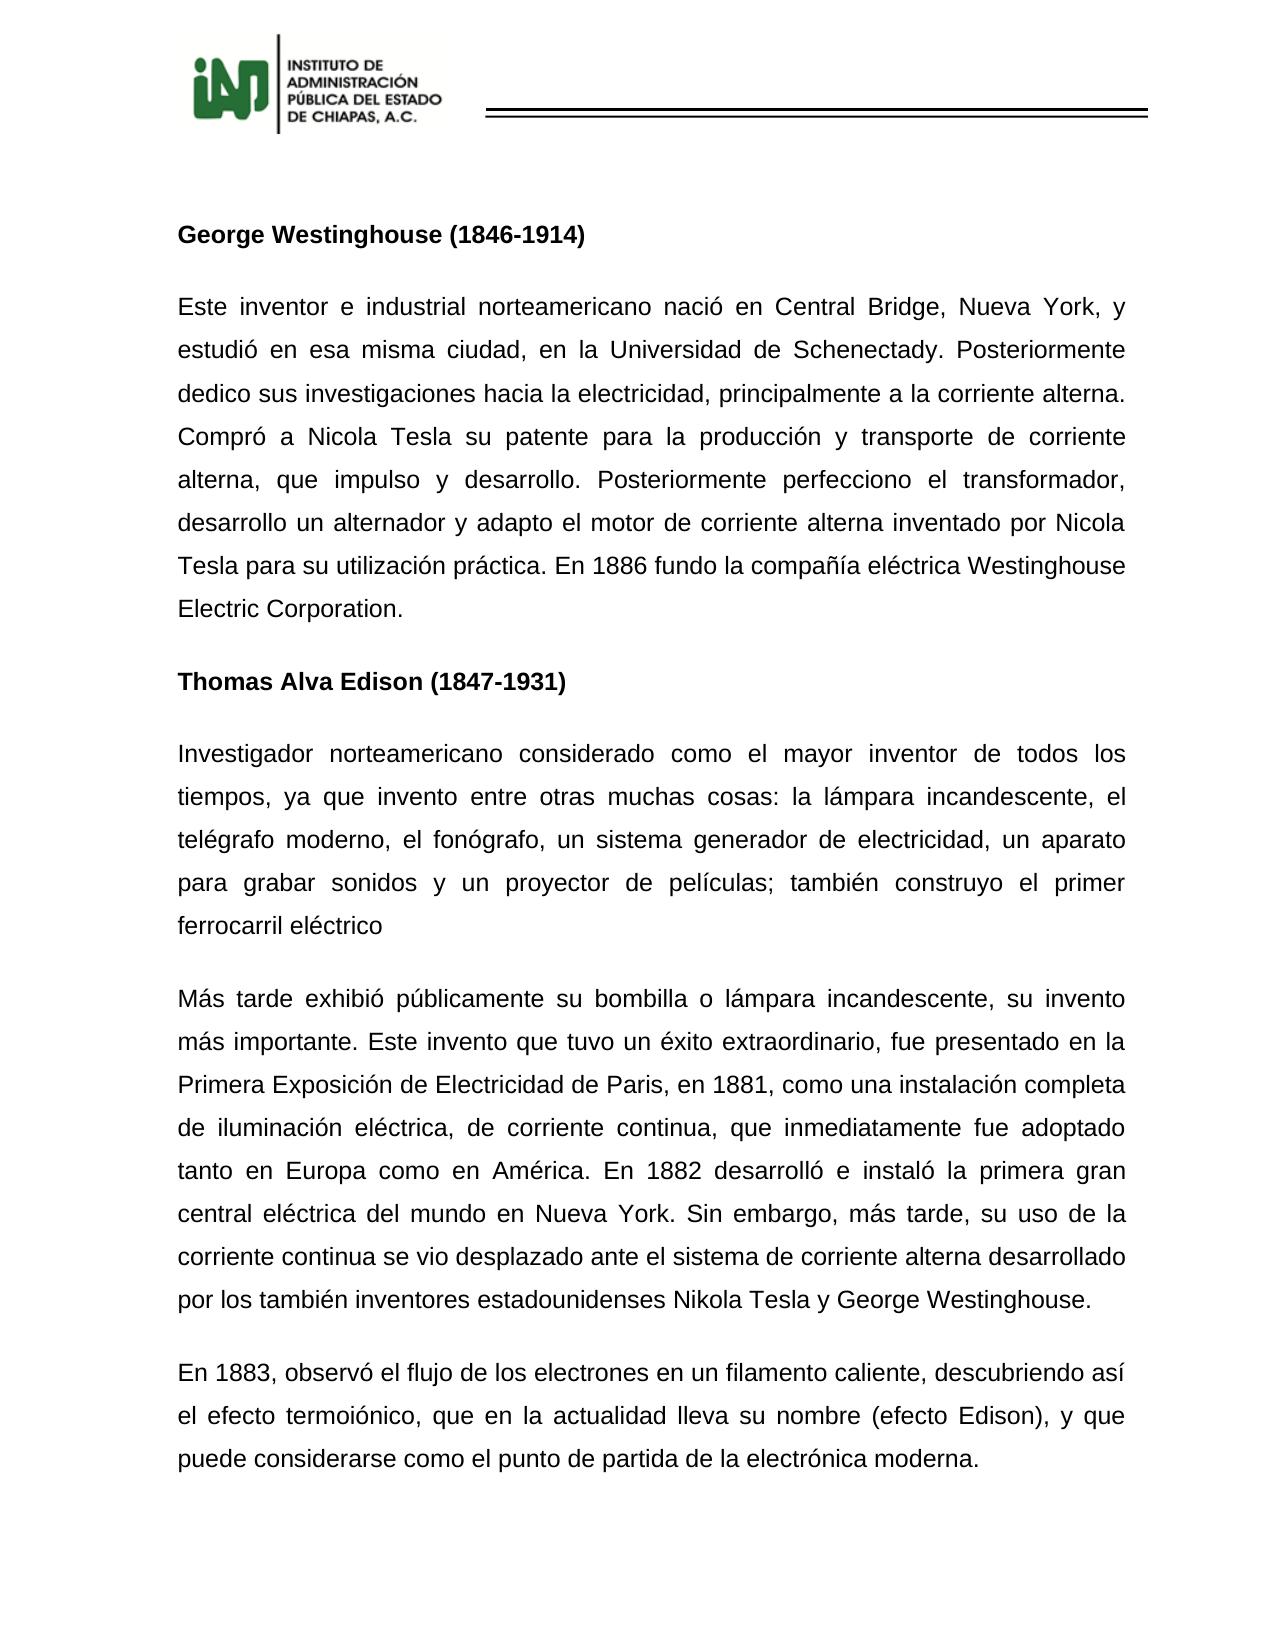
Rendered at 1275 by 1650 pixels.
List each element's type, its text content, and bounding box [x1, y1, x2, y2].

picture [175, 29, 451, 134]
text Este inventor e industrial norteamericano nació en Central Bridge, Nueva York, y estudió en esa misma ciudad, en la Universidad de Schenectady. Posteriormente dedico sus investigaciones hacia la electricidad, principalmente a la corriente alterna. Compró a Nicola Tesla su patente para la producción y transporte de corriente alterna, que impulso y desarrollo. Posteriormente perfecciono el transformador, desarrollo un alternador y adapto el motor de corriente alterna inventado por Nicola Tesla para su utilización práctica. En 1886 fundo la compañía eléctrica Westinghouse Electric Corporation. [177, 292, 1127, 623]
text Investigador norteamericano considerado como el mayor inventor de todos los tiempos, ya que invento entre otras muchas cosas: la lámpara incandescente, el telégrafo moderno, el fonógrafo, un sistema generador de electricidad, un aparato para grabar sonidos y un proyector de películas; también construyo el primer ferrocarril eléctrico [177, 739, 1127, 940]
text En 1883, observó el flujo de los electrones en un filamento caliente, descubriendo así el efecto termoiónico, que en la actualidad lleva su nombre (efecto Edison), y que puede considerarse como el punto de partida de la electrónica moderna. [177, 1358, 1127, 1473]
text George Westinghouse (1846-1914) [177, 220, 1127, 249]
text Más tarde exhibió públicamente su bombilla o lámpara incandescente, su invento más importante. Este invento que tuvo un éxito extraordinario, fue presentado en la Primera Exposición de Electricidad de Paris, en 1881, como una instalación completa de iluminación eléctrica, de corriente continua, que inmediatamente fue adoptado tanto en Europa como en América. En 1882 desarrolló e instaló la primera gran central eléctrica del mundo en Nueva York. Sin embargo, más tarde, su uso de la corriente continua se vio desplazado ante el sistema de corriente alterna desarrollado por los también inventores estadounidenses Nikola Tesla y George Westinghouse. [177, 983, 1127, 1314]
text Thomas Alva Edison (1847-1931) [177, 666, 1127, 695]
